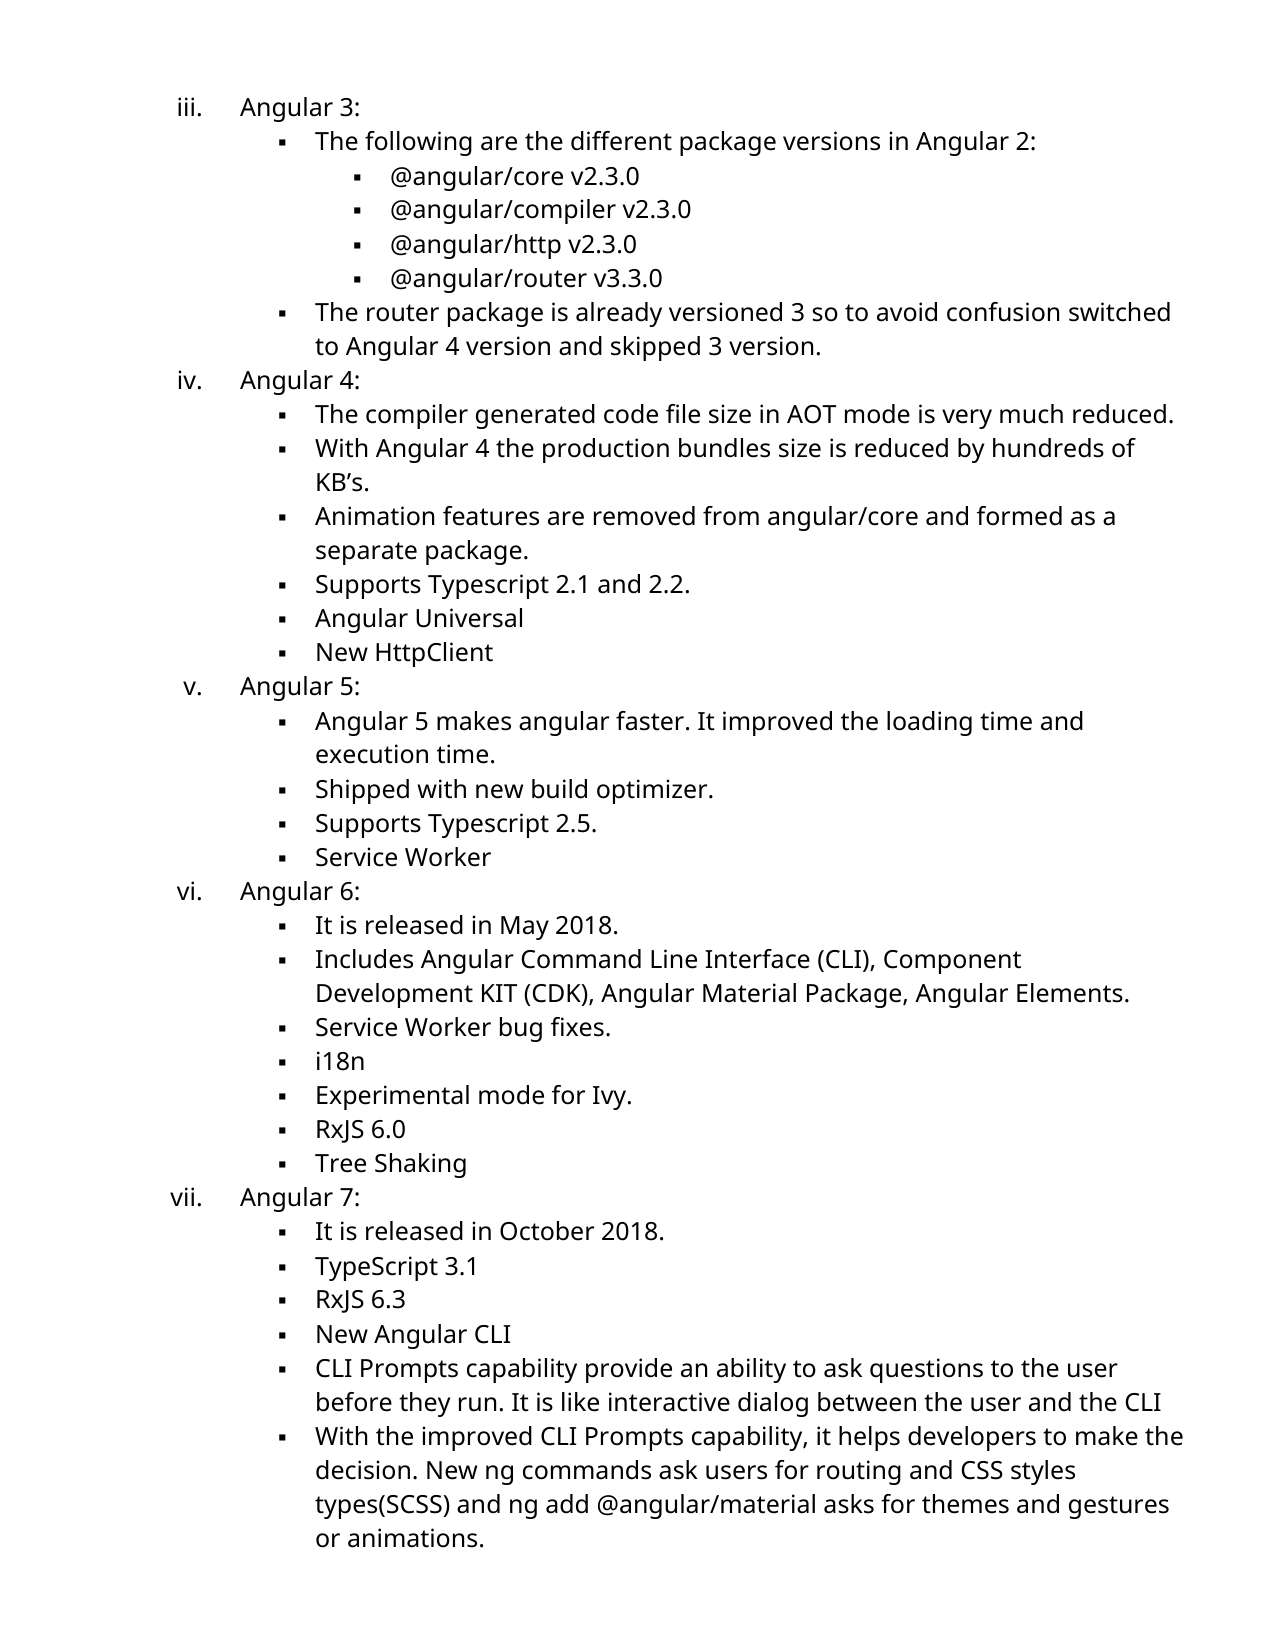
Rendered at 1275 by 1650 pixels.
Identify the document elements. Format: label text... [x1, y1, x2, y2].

list Shipped with new build optimizer. [277, 771, 1185, 805]
list TypeScript 3.1 [277, 1248, 1185, 1282]
list Includes Angular Command Line Interface (CLI), Component Development KIT (CDK), Angular Material Package, Angular Elements. [277, 942, 1185, 1010]
list The compiler generated code file size in AOT mode is very much reduced. [277, 397, 1185, 431]
list It is released in May 2018. [277, 907, 1185, 942]
list i18n [277, 1044, 1185, 1078]
list New Angular CLI [277, 1316, 1185, 1350]
list Supports Typescript 2.5. [277, 805, 1185, 839]
list With the improved CLI Prompts capability, it helps developers to make the decision. New ng commands ask users for routing and CSS styles types(SCSS) and ng add @angular/material asks for themes and gestures or animations. [277, 1418, 1185, 1555]
list Angular 7: [202, 1180, 1185, 1214]
list Angular Universal [277, 601, 1185, 635]
list CLI Prompts capability provide an ability to ask questions to the user before they run. It is like interactive dialog between the user and the CLI [277, 1350, 1185, 1418]
list Angular 5 makes angular faster. It improved the loading time and execution time. [277, 703, 1185, 771]
list With Angular 4 the production bundles size is reduced by hundreds of KB’s. [277, 431, 1185, 499]
list Tree Shaking [277, 1146, 1185, 1180]
list @angular/core v2.3.0 [352, 158, 1185, 192]
list Angular 3: [202, 90, 1185, 124]
list Experimental mode for Ivy. [277, 1078, 1185, 1112]
list @angular/router v3.3.0 [352, 260, 1185, 294]
list Supports Typescript 2.1 and 2.2. [277, 567, 1185, 601]
list Service Worker bug fixes. [277, 1010, 1185, 1044]
list @angular/http v2.3.0 [352, 226, 1185, 260]
list Angular 4: [202, 362, 1185, 397]
list New HttpClient [277, 635, 1185, 669]
list Angular 6: [202, 873, 1185, 907]
list It is released in October 2018. [277, 1214, 1185, 1248]
list RxJS 6.0 [277, 1112, 1185, 1146]
list Animation features are removed from angular/core and formed as a separate package. [277, 499, 1185, 567]
list RxJS 6.3 [277, 1282, 1185, 1316]
list The router package is already versioned 3 so to avoid confusion switched to Angular 4 version and skipped 3 version. [277, 294, 1185, 362]
list @angular/compiler v2.3.0 [352, 192, 1185, 226]
list The following are the different package versions in Angular 2: [277, 124, 1185, 158]
list Service Worker [277, 839, 1185, 873]
list Angular 5: [202, 669, 1185, 703]
